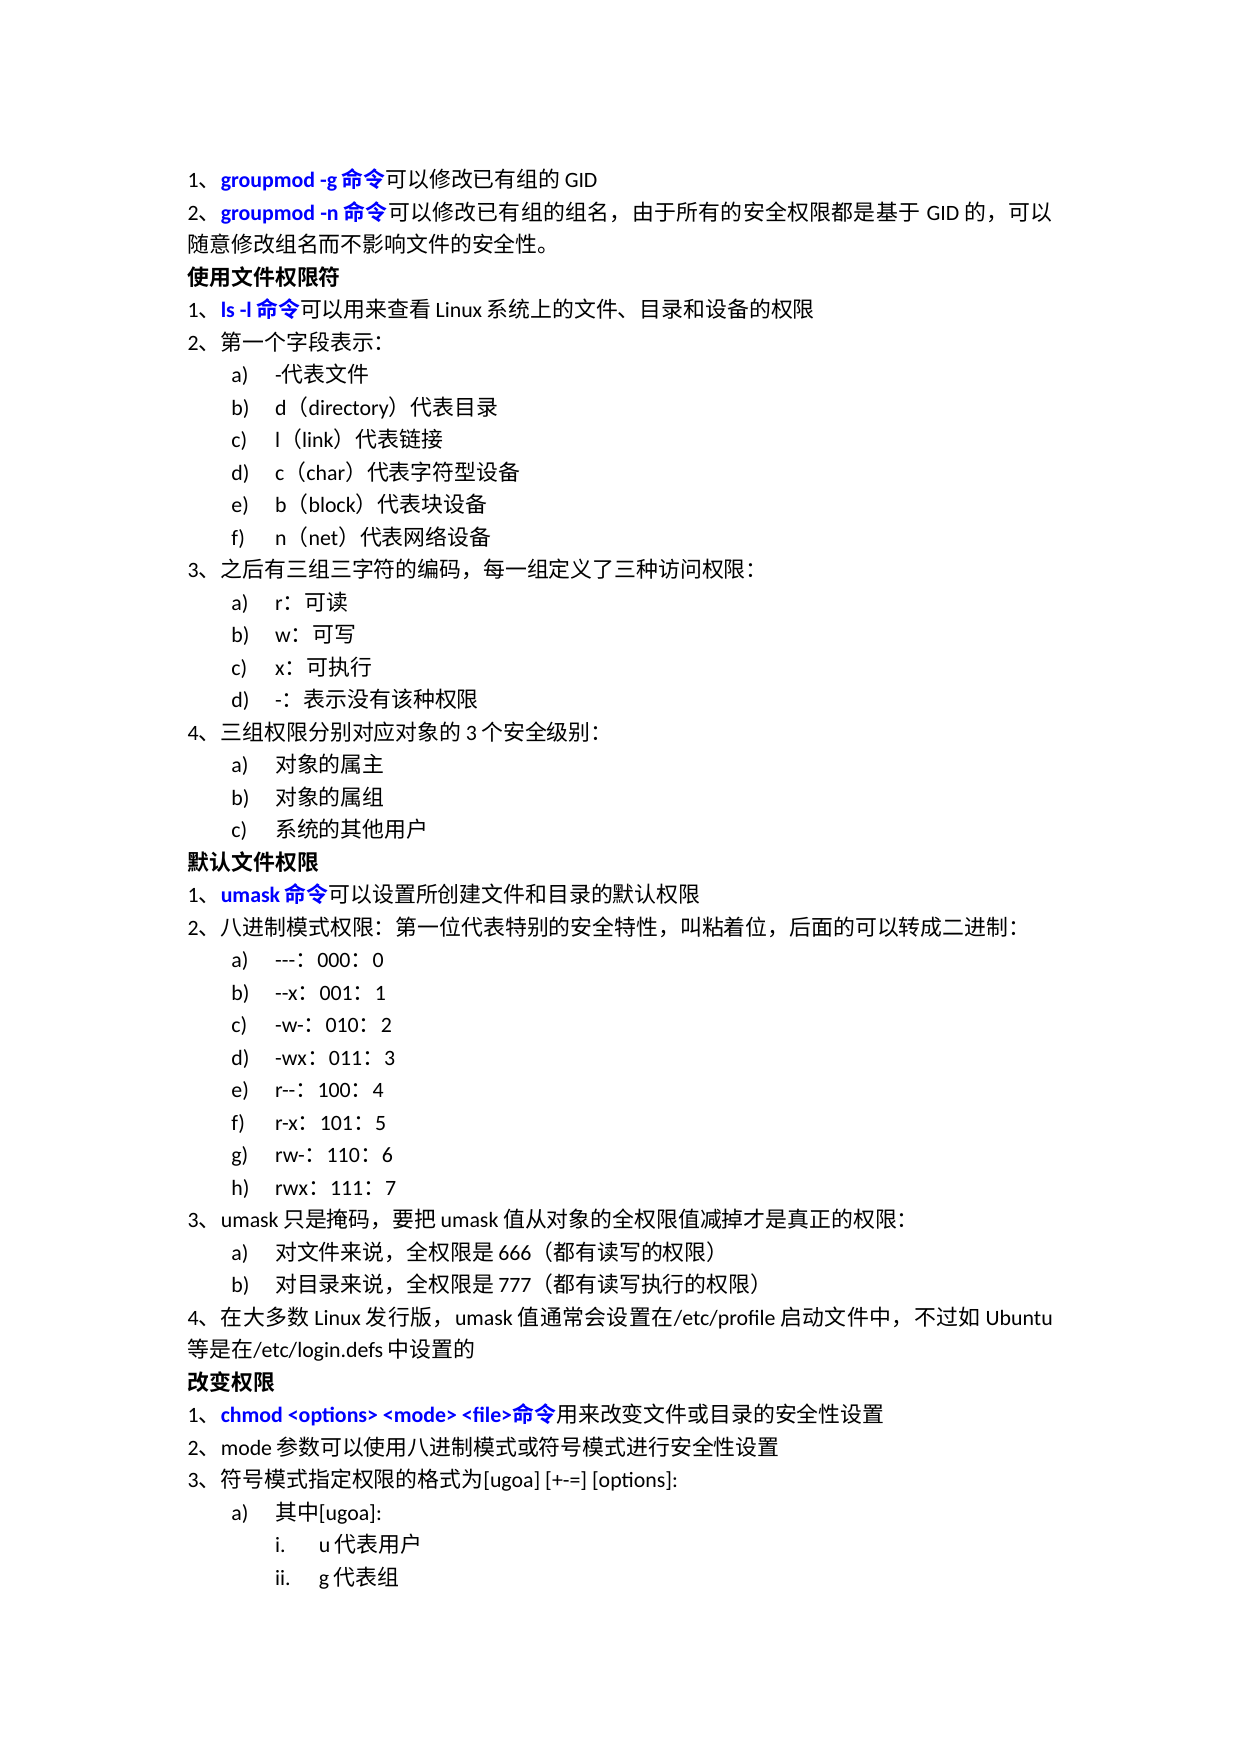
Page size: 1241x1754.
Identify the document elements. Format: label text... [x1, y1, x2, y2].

list l（link）代表链接 [231, 422, 1053, 454]
list 八进制模式权限：第一位代表特别的安全特性，叫粘着位，后面的可以转成二进制： [187, 909, 1053, 942]
list 之后有三组三字符的编码，每一组定义了三种访问权限： [187, 552, 1053, 584]
list -代表文件 [231, 357, 1053, 389]
list groupmod -g命令可以修改已有组的GID [187, 162, 1053, 194]
list chmod <options> <mode> <file>命令用来改变文件或目录的安全性设置 [187, 1397, 1053, 1429]
list --x：001：1 [231, 974, 1053, 1007]
list ---：000：0 [231, 942, 1053, 974]
list ls -l命令可以用来查看Linux系统上的文件、目录和设备的权限 [187, 292, 1053, 324]
list 三组权限分别对应对象的3个安全级别： [187, 714, 1053, 747]
list 符号模式指定权限的格式为[ugoa] [+-=] [options]: [187, 1462, 1053, 1494]
list 其中[ugoa]: [231, 1494, 1053, 1527]
list r--：100：4 [231, 1072, 1053, 1104]
list 对象的属组 [231, 779, 1053, 812]
list b（block）代表块设备 [231, 487, 1053, 519]
list 改变权限 [187, 1364, 1053, 1397]
list w：可写 [231, 617, 1053, 649]
list rw-：110：6 [231, 1137, 1053, 1169]
list r-x：101：5 [231, 1104, 1053, 1137]
list -wx：011：3 [231, 1039, 1053, 1072]
list d（directory）代表目录 [231, 389, 1053, 422]
list rwx：111：7 [231, 1169, 1053, 1202]
list umask命令可以设置所创建文件和目录的默认权限 [187, 877, 1053, 909]
list r：可读 [231, 584, 1053, 617]
list 对象的属主 [231, 747, 1053, 779]
list -w-：010：2 [231, 1007, 1053, 1039]
list 在大多数Linux发行版，umask值通常会设置在/etc/profile启动文件中，不过如Ubuntu等是在/etc/login.defs中设置的 [187, 1299, 1053, 1364]
list 使用文件权限符 [187, 259, 1053, 292]
list umask只是掩码，要把umask值从对象的全权限值减掉才是真正的权限： [187, 1202, 1053, 1234]
list 对文件来说，全权限是666（都有读写的权限） [231, 1234, 1053, 1267]
list 对目录来说，全权限是777（都有读写执行的权限） [231, 1267, 1053, 1299]
list 第一个字段表示： [187, 324, 1053, 357]
list n（net）代表网络设备 [231, 519, 1053, 552]
list -：表示没有该种权限 [231, 682, 1053, 714]
list x：可执行 [231, 649, 1053, 682]
list c（char）代表字符型设备 [231, 454, 1053, 487]
list groupmod -n命令可以修改已有组的组名，由于所有的安全权限都是基于GID的，可以随意修改组名而不影响文件的安全性。 [187, 194, 1053, 259]
list g代表组 [275, 1559, 1053, 1592]
list u代表用户 [275, 1527, 1053, 1559]
list 默认文件权限 [187, 844, 1053, 877]
list mode参数可以使用八进制模式或符号模式进行安全性设置 [187, 1429, 1053, 1462]
list 系统的其他用户 [231, 812, 1053, 844]
